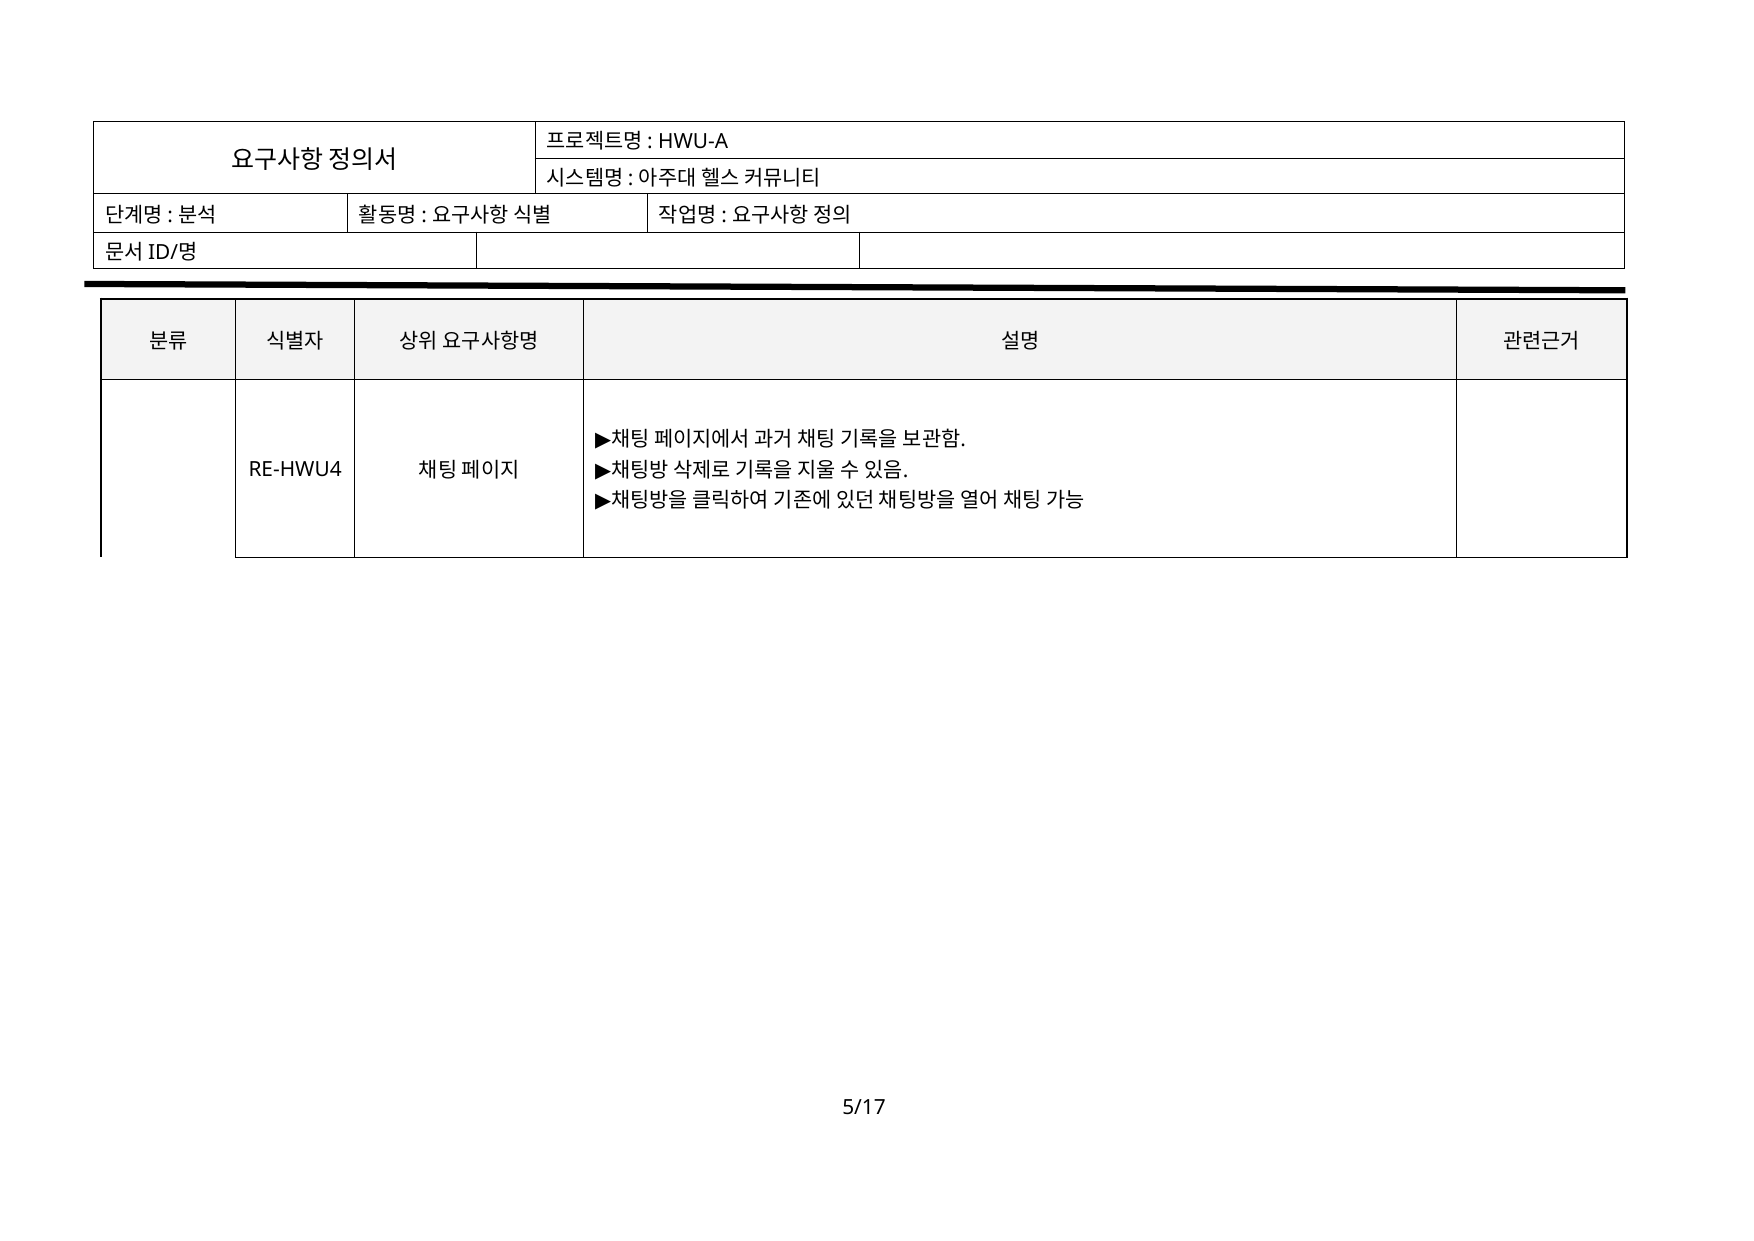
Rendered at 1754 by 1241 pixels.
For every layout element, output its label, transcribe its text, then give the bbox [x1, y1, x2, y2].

table_cell RE-HWU4 [236, 380, 354, 557]
table_cell [1457, 380, 1626, 557]
table_header 설명 [584, 300, 1456, 379]
table_header 식별자 [236, 300, 354, 379]
table_cell ▶채팅 페이지에서 과거 채팅 기록을 보관함. ▶채팅방 삭제로 기록을 지울 수 있음. ▶채팅방을 클릭하여 기존에 있던 채팅방을 열어 채팅 가능 [584, 380, 1456, 557]
table_cell 채팅 페이지 [355, 380, 583, 557]
table_header 분류 [102, 300, 235, 379]
table_header 상위 요구사항명 [355, 300, 583, 379]
table_header 관련근거 [1457, 300, 1626, 379]
